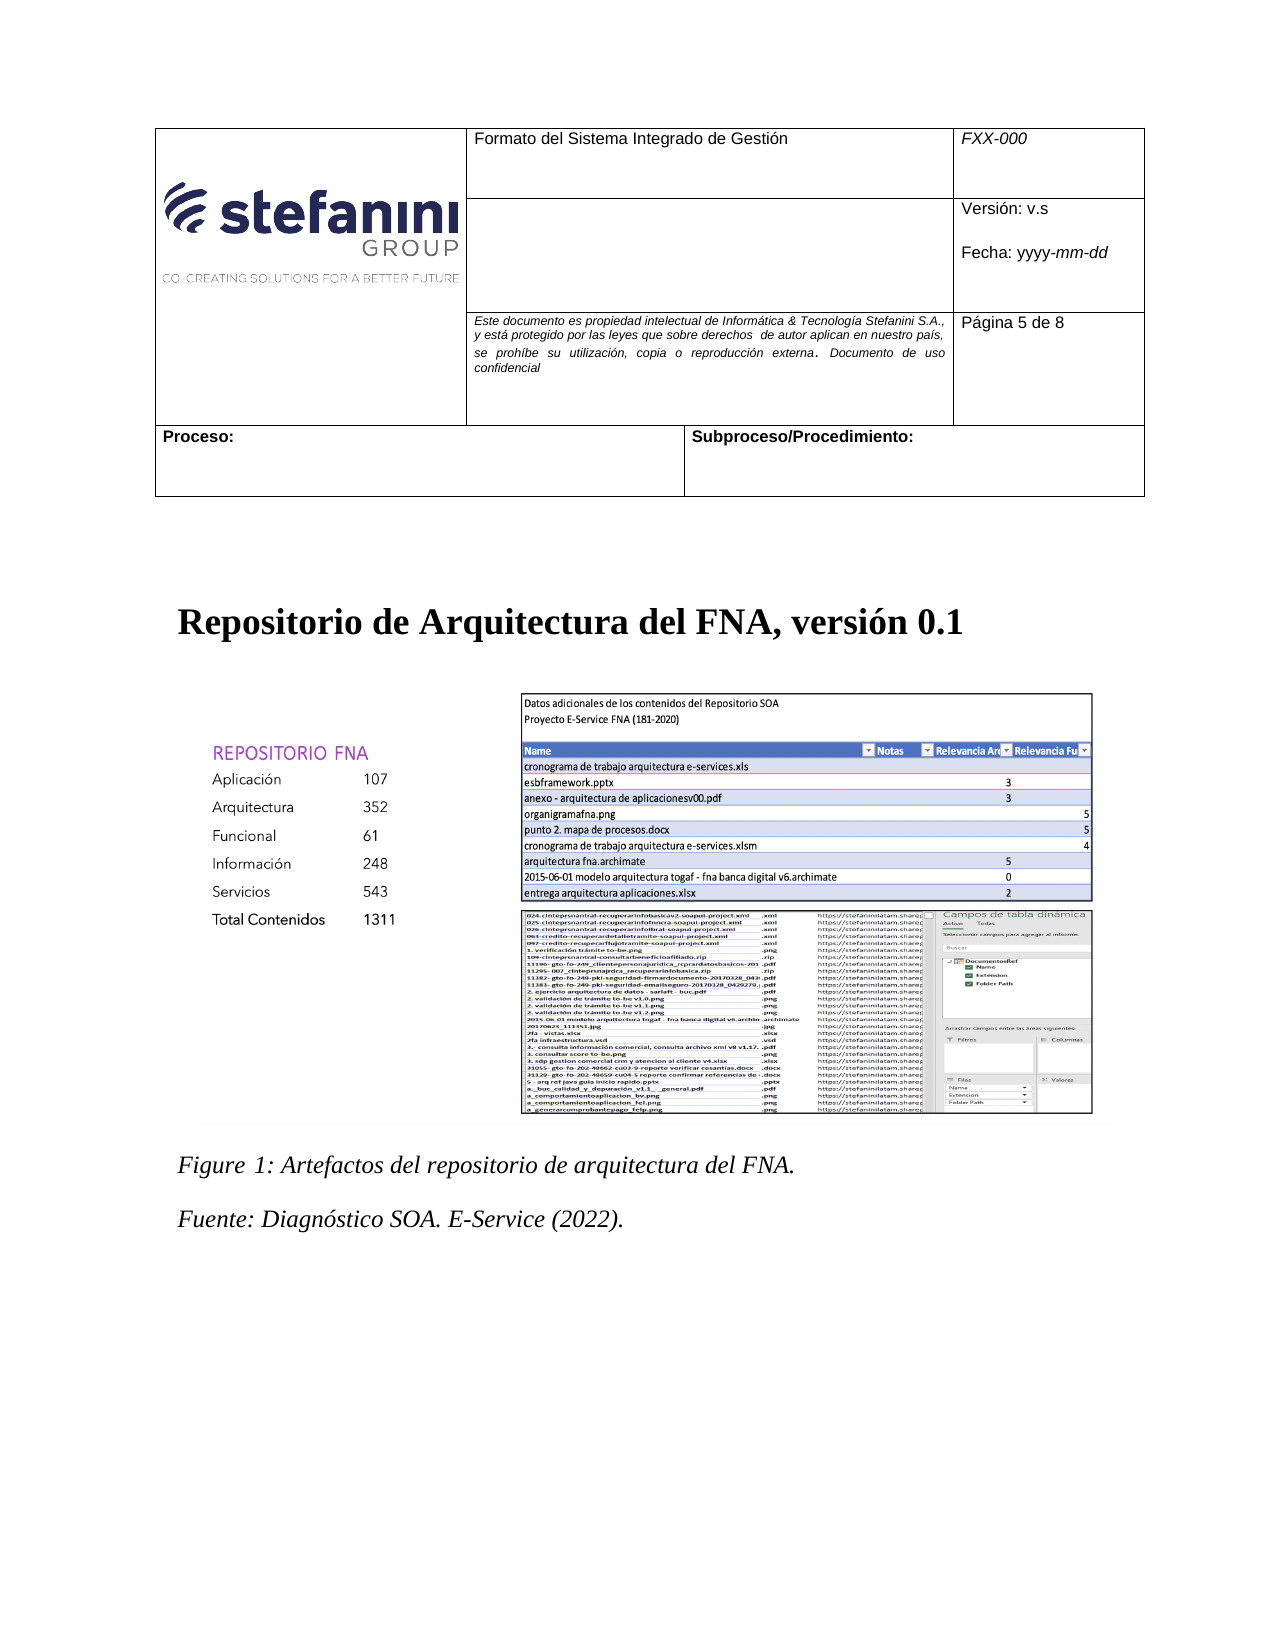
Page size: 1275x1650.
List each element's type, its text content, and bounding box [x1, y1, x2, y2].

text Fuente: Diagnóstico SOA. E-Service (2022). [177, 1204, 1098, 1233]
picture [162, 182, 460, 286]
picture [196, 667, 1115, 1126]
subtitle Repositorio de Arquitectura del FNA, versión 0.1 [177, 599, 1098, 642]
text Figure 1: Artefactos del repositorio de arquitectura del FNA. [177, 1150, 1098, 1179]
